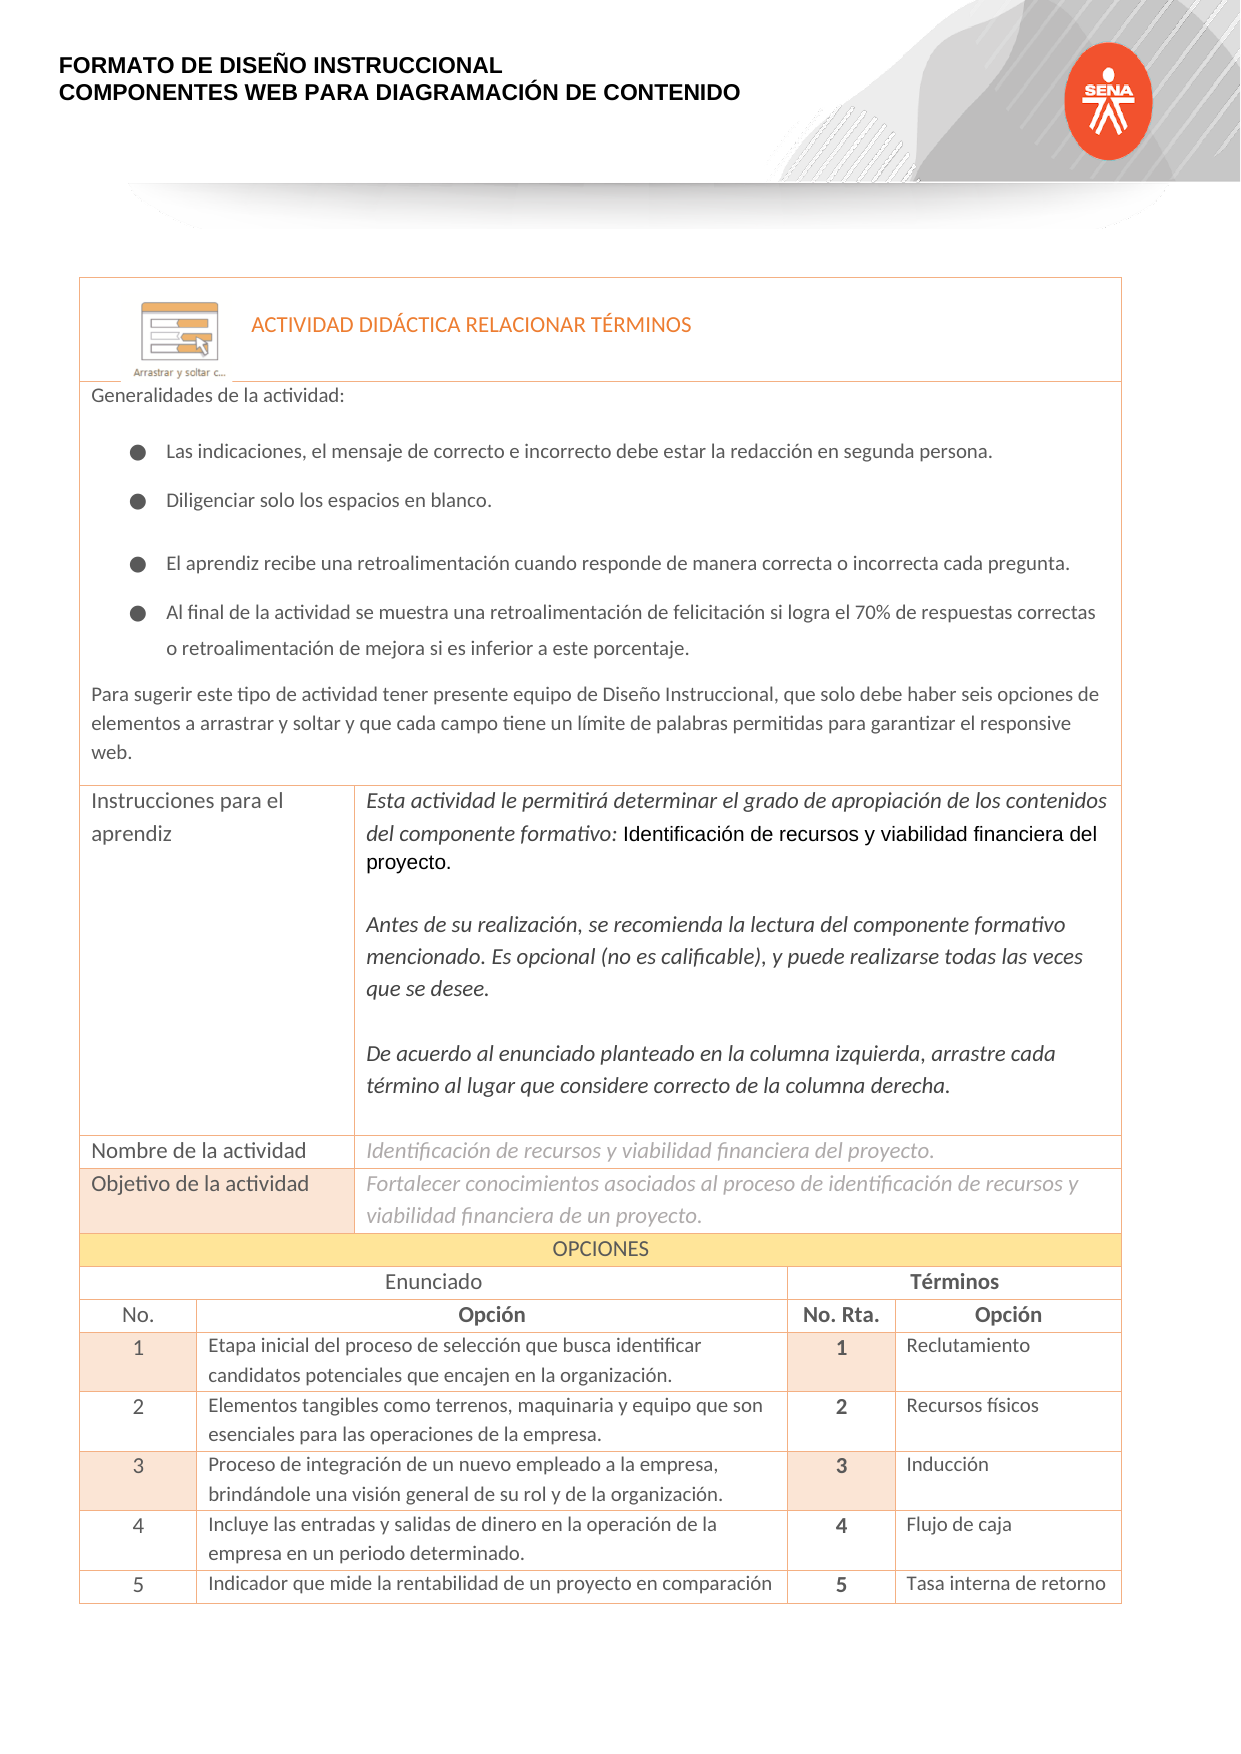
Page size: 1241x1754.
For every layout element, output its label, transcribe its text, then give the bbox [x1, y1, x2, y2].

picture [0, 0, 1241, 229]
table_cell 5 [788, 1571, 895, 1602]
table_cell 4 [80, 1511, 196, 1569]
table_cell Incluye las entradas y salidas de dinero en la operación de la empresa en un periodo determinado. [197, 1511, 787, 1569]
table_cell Etapa inicial del proceso de selección que busca identificar candidatos potenciales que encajen en la organización. [197, 1333, 787, 1391]
table_cell 3 [788, 1452, 895, 1510]
picture [120, 293, 233, 382]
table_cell Proceso de integración de un nuevo empleado a la empresa, brindándole una visión general de su rol y de la organización. [197, 1452, 787, 1510]
table_cell Tasa interna de retorno (TIR) [896, 1571, 1121, 1602]
table_cell 1 [80, 1333, 196, 1391]
table_cell No. [80, 1300, 196, 1332]
table_cell Flujo de caja [896, 1511, 1121, 1569]
table_cell Opción [896, 1300, 1121, 1332]
table_cell No. Rta. [788, 1300, 895, 1332]
table_cell 4 [788, 1511, 895, 1569]
table_cell Fortalecer conocimientos asociados al proceso de identificación de recursos y viabilidad financiera de un proyecto. [355, 1169, 1121, 1233]
table_header ACTIVIDAD DIDÁCTICA RELACIONAR TÉRMINOS [80, 278, 1121, 381]
table_cell Inducción [896, 1452, 1121, 1510]
table_cell Objetivo de la actividad [80, 1169, 354, 1233]
table_cell 1 [788, 1333, 895, 1391]
table_cell 2 [80, 1392, 196, 1451]
table_cell OPCIONES [80, 1234, 1121, 1266]
table_cell Recursos físicos [896, 1392, 1121, 1451]
table_cell Opción [197, 1300, 787, 1332]
table_cell 5 [80, 1571, 196, 1602]
table_cell Identificación de recursos y viabilidad financiera del proyecto. [355, 1136, 1121, 1168]
table_cell 3 [80, 1452, 196, 1510]
table_cell Nombre de la actividad [80, 1136, 354, 1168]
table_cell Enunciado [80, 1267, 787, 1299]
table_cell Elementos tangibles como terrenos, maquinaria y equipo que son esenciales para las operaciones de la empresa. [197, 1392, 787, 1451]
table_cell Instrucciones para el aprendiz [80, 786, 354, 1135]
table_cell Indicador que mide la rentabilidad de un proyecto en comparación con su costo de financiamiento. [197, 1571, 787, 1602]
table_cell Reclutamiento [896, 1333, 1121, 1391]
table_cell 2 [788, 1392, 895, 1451]
table_cell Generalidades de la actividad: Las indicaciones, el mensaje de correcto e incorrecto debe estar la redacción en segunda persona. Diligenciar solo los espacios en blanco. El aprendiz recibe una retroalimentación cuando responde de manera correcta o incorrecta cada pregunta. Al final de la actividad se muestra una retroalimentación de felicitación si logra el 70% de respuestas correctas o retroalimentación de mejora si es inferior a este porcentaje. Para sugerir este tipo de actividad tener presente equipo de Diseño Instruccional, que solo debe haber seis opciones de elementos a arrastrar y soltar y que cada campo tiene un límite de palabras permitidas para garantizar el responsive web. [80, 382, 1121, 785]
table_cell Términos [788, 1267, 1121, 1299]
table_cell Esta actividad le permitirá determinar el grado de apropiación de los contenidos del componente formativo: Identificación de recursos y viabilidad financiera del proyecto. Antes de su realización, se recomienda la lectura del componente formativo mencionado. Es opcional (no es calificable), y puede realizarse todas las veces que se desee. De acuerdo al enunciado planteado en la columna izquierda, arrastre cada término al lugar que considere correcto de la columna derecha. [355, 786, 1121, 1135]
